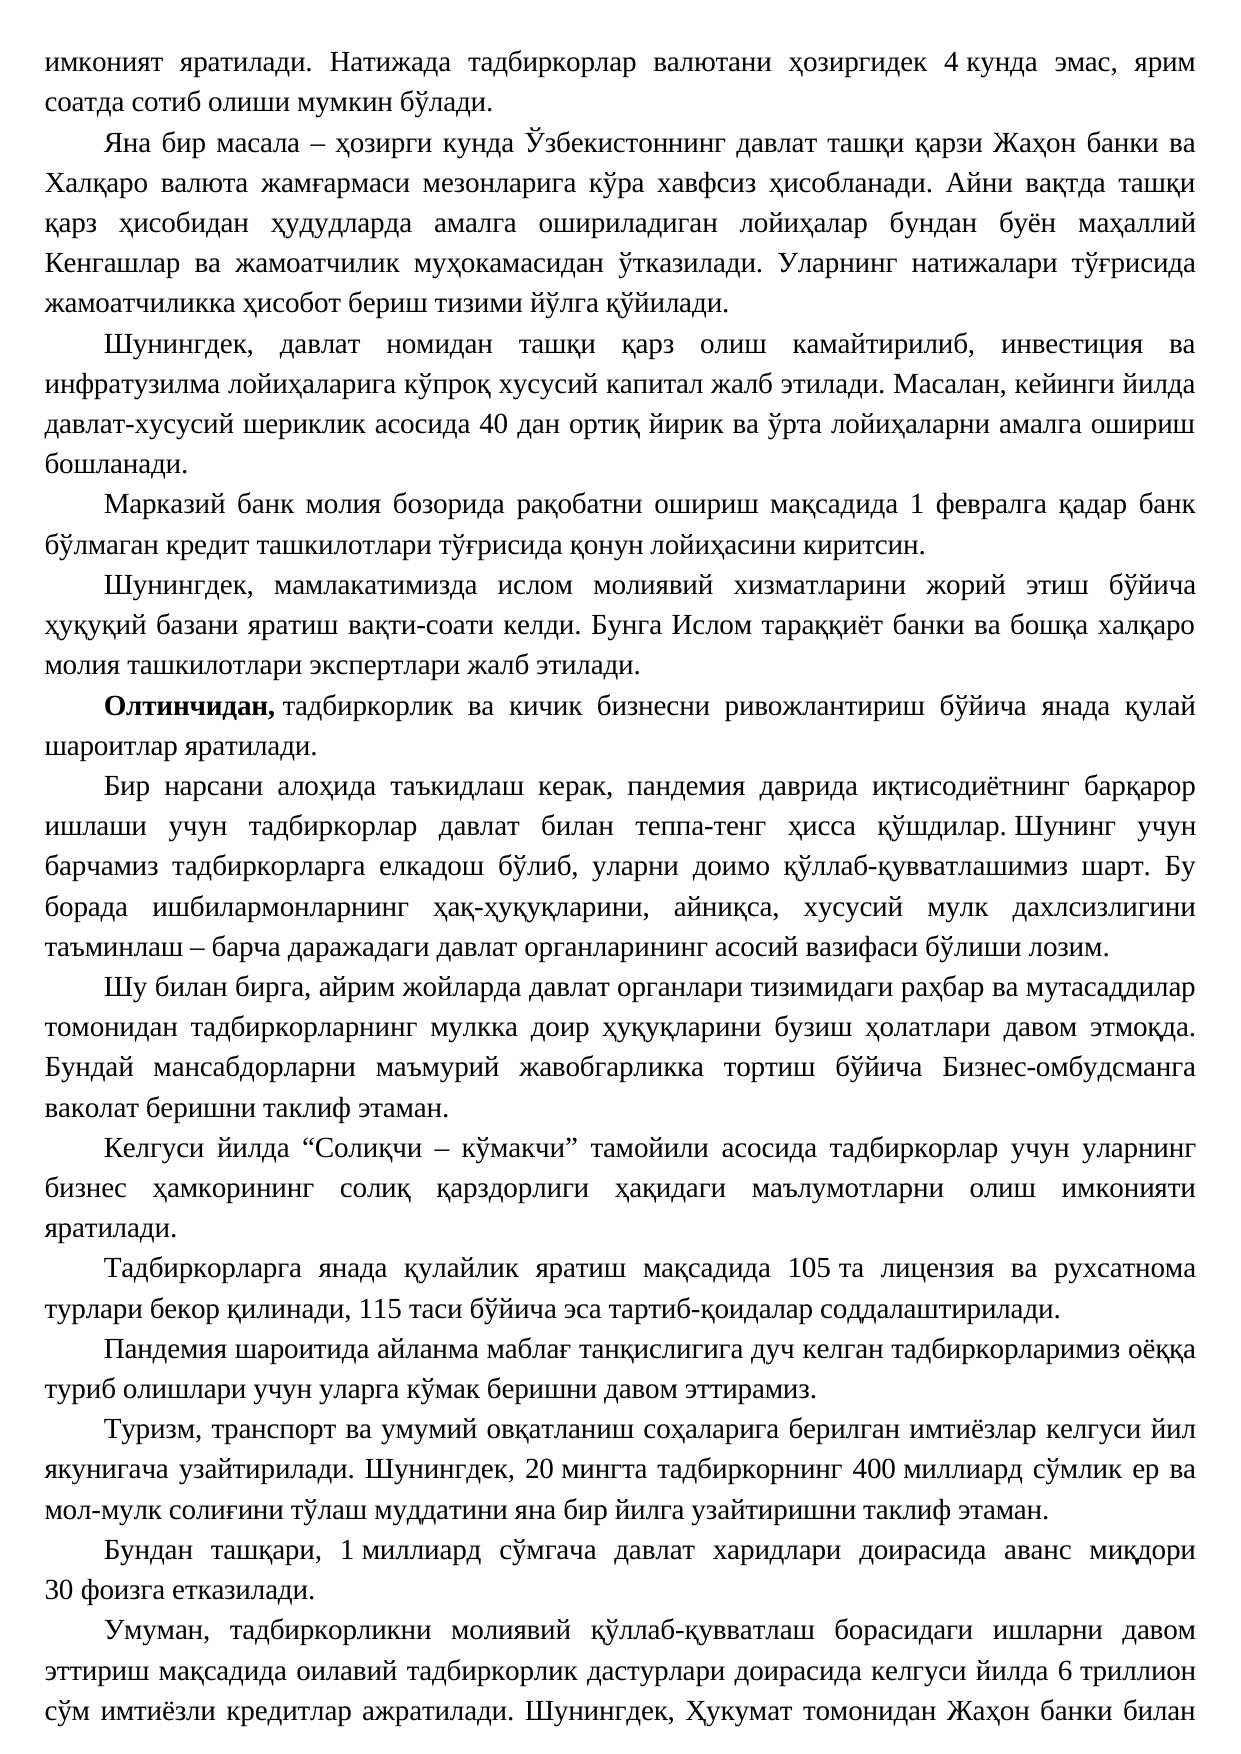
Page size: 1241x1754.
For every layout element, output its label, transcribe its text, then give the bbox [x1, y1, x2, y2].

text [44, 44, 1196, 118]
text Марказий банк молия бозорида рақобатни ошириш мақсадида 1 февралга қадар банк бўлмаган кредит ташкилотлари тўғрисида қонун лойиҳасини киритсин. [44, 487, 1196, 560]
text Олтинчидан, тадбиркорлик ва кичик бизнесни ривожлантириш бўйича янада қулай шароитлар яратилади. [44, 688, 1196, 761]
text Шунингдек, мамлакатимизда ислом молиявий хизматларини жорий этиш бўйича ҳуқуқий базани яратиш вақти-соати келди. Бунга Ислом тараққиёт банки ва бошқа халқаро молия ташкилотлари экспертлари жалб этилади. [44, 567, 1196, 681]
text Келгуси йилда “Солиқчи – кўмакчи” тамойили асосида тадбиркорлар учун уларнинг бизнес ҳамкорининг солиқ қарздорлиги ҳақидаги маълумотларни олиш имконияти яратилади. [44, 1130, 1196, 1244]
text Бундан ташқари, 1 миллиард сўмгача давлат харидлари доирасида аванс миқдори 30 фоизга етказилади. [44, 1532, 1196, 1606]
text Яна бир масала – ҳозирги кунда Ўзбекистоннинг давлат ташқи қарзи Жаҳон банки ва Халқаро валюта жамғармаси мезонларига кўра хавфсиз ҳисобланади. Айни вақтда ташқи қарз ҳисобидан ҳудудларда амалга ошириладиган лойиҳалар бундан буён маҳаллий Кенгашлар ва жамоатчилик муҳокамасидан ўтказилади. Уларнинг натижалари тўғрисида жамоатчиликка ҳисобот бериш тизими йўлга қўйилади. [44, 125, 1196, 319]
text Шунингдек, давлат номидан ташқи қарз олиш камайтирилиб, инвестиция ва инфратузилма лойиҳаларига кўпроқ хусусий капитал жалб этилади. Масалан, кейинги йилда давлат-хусусий шериклик асосида 40 дан ортиқ йирик ва ўрта лойиҳаларни амалга ошириш бошланади. [44, 326, 1196, 480]
text Тадбиркорларга янада қулайлик яратиш мақсадида 105 та лицензия ва рухсатнома турлари бекор қилинади, 115 таси бўйича эса тартиб-қоидалар соддалаштирилади. [44, 1251, 1196, 1324]
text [44, 1612, 1196, 1726]
text Бир нарсани алоҳида таъкидлаш керак, пандемия даврида иқтисодиётнинг барқарор ишлаши учун тадбиркорлар давлат билан теппа-тенг ҳисса қўшдилар. Шунинг учун барчамиз тадбиркорларга елкадош бўлиб, уларни доимо қўллаб-қувватлашимиз шарт. Бу борада ишбилармонларнинг ҳақ-ҳуқуқларини, айниқса, хусусий мулк дахлсизлигини таъминлаш – барча даражадаги давлат органларининг асосий вазифаси бўлиши лозим. [44, 768, 1196, 962]
text Туризм, транспорт ва умумий овқатланиш соҳаларига берилган имтиёзлар келгуси йил якунигача узайтирилади. Шунингдек, 20 мингта тадбиркорнинг 400 миллиард сўмлик ер ва мол-мулк солиғини тўлаш муддатини яна бир йилга узайтиришни таклиф этаман. [44, 1411, 1196, 1525]
text Пандемия шароитида айланма маблағ танқислигига дуч келган тадбиркорларимиз оёққа туриб олишлари учун уларга кўмак беришни давом эттирамиз. [44, 1331, 1196, 1405]
text Шу билан бирга, айрим жойларда давлат органлари тизимидаги раҳбар ва мутасаддилар томонидан тадбиркорларнинг мулкка доир ҳуқуқларини бузиш ҳолатлари давом этмоқда. Бундай мансабдорларни маъмурий жавобгарликка тортиш бўйича Бизнес-омбудсманга ваколат беришни таклиф этаман. [44, 969, 1196, 1123]
